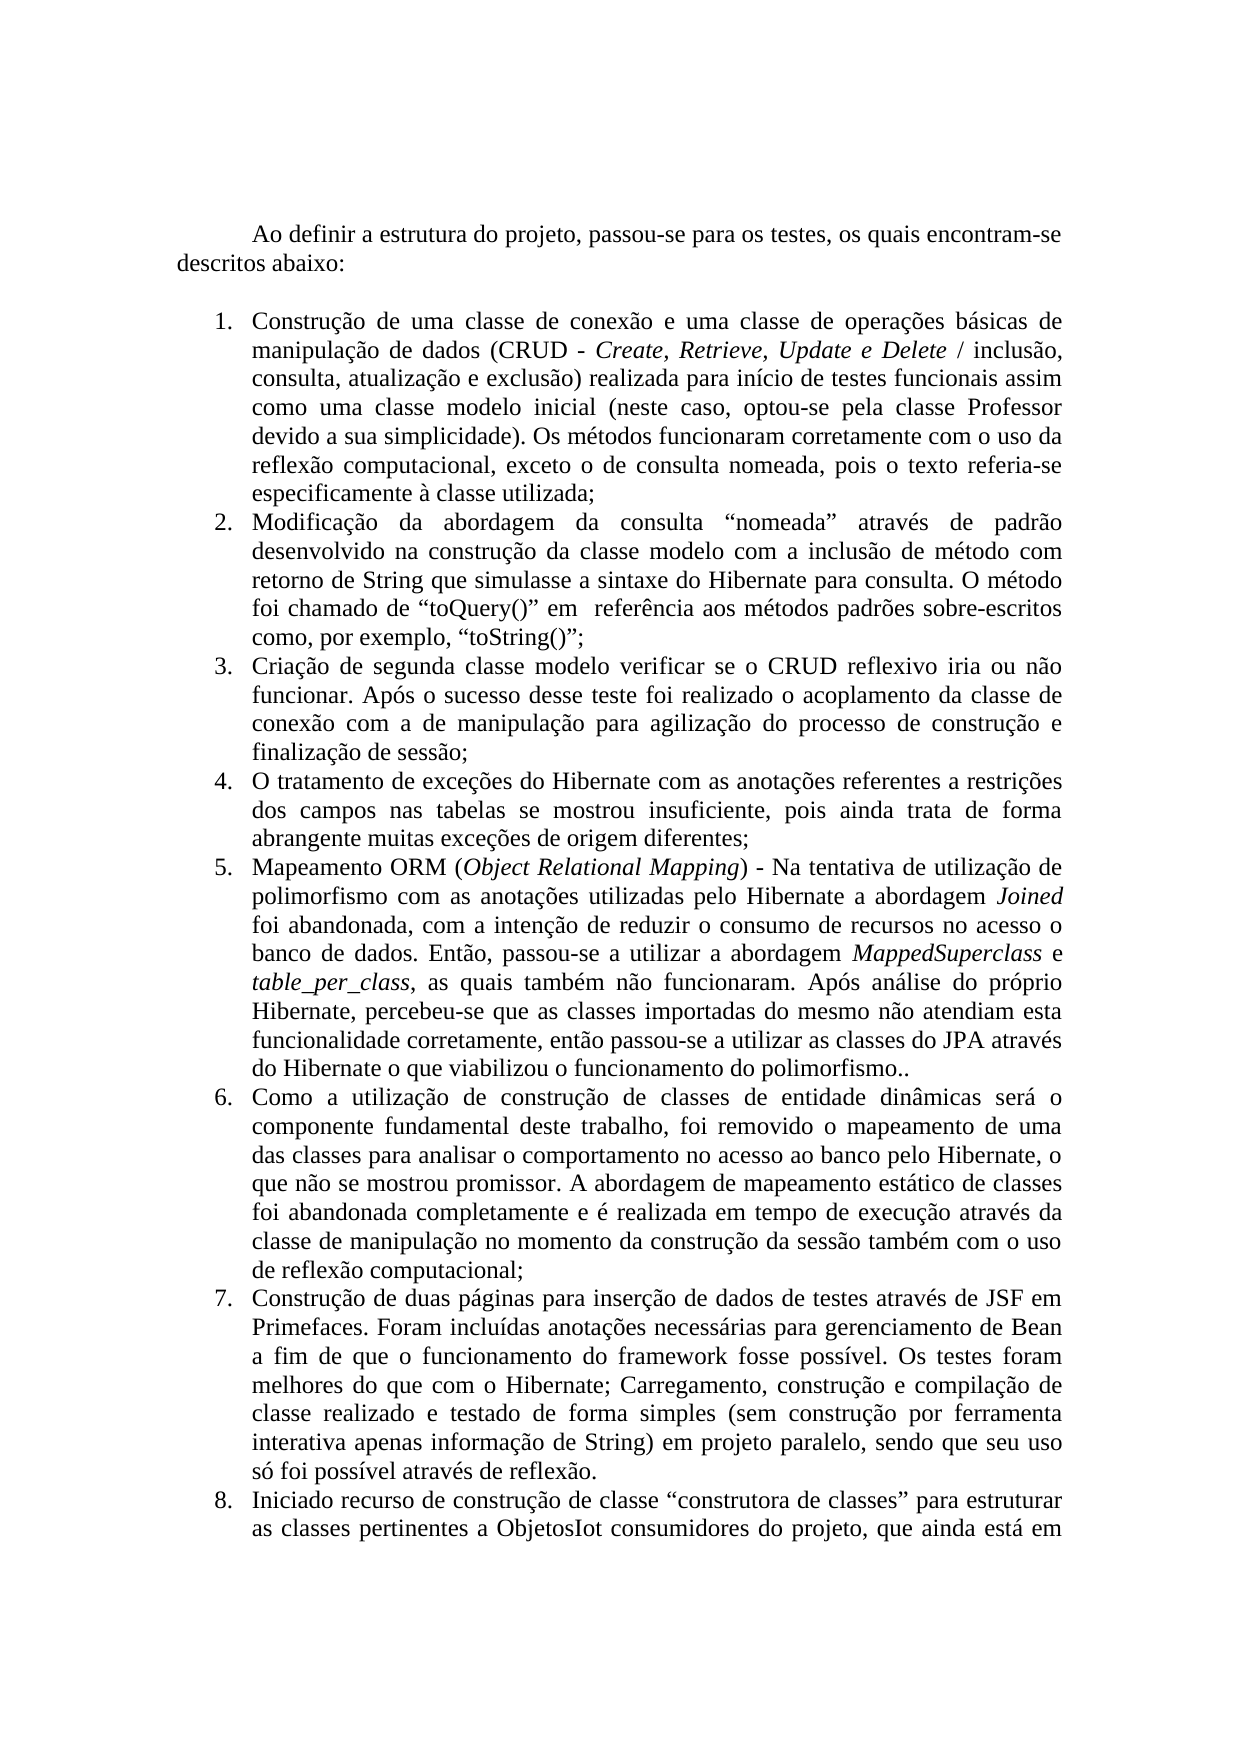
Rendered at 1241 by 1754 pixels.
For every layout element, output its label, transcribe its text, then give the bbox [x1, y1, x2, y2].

list Mapeamento ORM (Object Relational Mapping) - Na tentativa de utilização de polimorfismo com as anotações utilizadas pelo Hibernate a abordagem Joined foi abandonada, com a intenção de reduzir o consumo de recursos no acesso o banco de dados. Então, passou-se a utilizar a abordagem MappedSuperclass e table_per_class, as quais também não funcionaram. Após análise do próprio Hibernate, percebeu-se que as classes importadas do mesmo não atendiam esta funcionalidade corretamente, então passou-se a utilizar as classes do JPA através do Hibernate o que viabilizou o funcionamento do polimorfismo.. [214, 852, 1063, 1082]
list Construção de duas páginas para inserção de dados de testes através de JSF em Primefaces. Foram incluídas anotações necessárias para gerenciamento de Bean a fim de que o funcionamento do framework fosse possível. Os testes foram melhores do que com o Hibernate; Carregamento, construção e compilação de classe realizado e testado de forma simples (sem construção por ferramenta interativa apenas informação de String) em projeto paralelo, sendo que seu uso só foi possível através de reflexão. [214, 1283, 1063, 1485]
list Modificação da abordagem da consulta “nomeada” através de padrão desenvolvido na construção da classe modelo com a inclusão de método com retorno de String que simulasse a sintaxe do Hibernate para consulta. O método foi chamado de “toQuery()” em referência aos métodos padrões sobre-escritos como, por exemplo, “toString()”; [214, 507, 1063, 651]
list Construção de uma classe de conexão e uma classe de operações básicas de manipulação de dados (CRUD - Create, Retrieve, Update e Delete / inclusão, consulta, atualização e exclusão) realizada para início de testes funcionais assim como uma classe modelo inicial (neste caso, optou-se pela classe Professor devido a sua simplicidade). Os métodos funcionaram corretamente com o uso da reflexão computacional, exceto o de consulta nomeada, pois o texto referia-se especificamente à classe utilizada; [214, 306, 1063, 507]
list Criação de segunda classe modelo verificar se o CRUD reflexivo iria ou não funcionar. Após o sucesso desse teste foi realizado o acoplamento da classe de conexão com a de manipulação para agilização do processo de construção e finalização de sessão; [214, 651, 1063, 766]
list Como a utilização de construção de classes de entidade dinâmicas será o componente fundamental deste trabalho, foi removido o mapeamento de uma das classes para analisar o comportamento no acesso ao banco pelo Hibernate, o que não se mostrou promissor. A abordagem de mapeamento estático de classes foi abandonada completamente e é realizada em tempo de execução através da classe de manipulação no momento da construção da sessão também com o uso de reflexão computacional; [214, 1082, 1063, 1283]
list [214, 1485, 1063, 1542]
text Ao definir a estrutura do projeto, passou-se para os testes, os quais encontram-se descritos abaixo: [177, 219, 1063, 277]
list O tratamento de exceções do Hibernate com as anotações referentes a restrições dos campos nas tabelas se mostrou insuficiente, pois ainda trata de forma abrangente muitas exceções de origem diferentes; [214, 766, 1063, 852]
